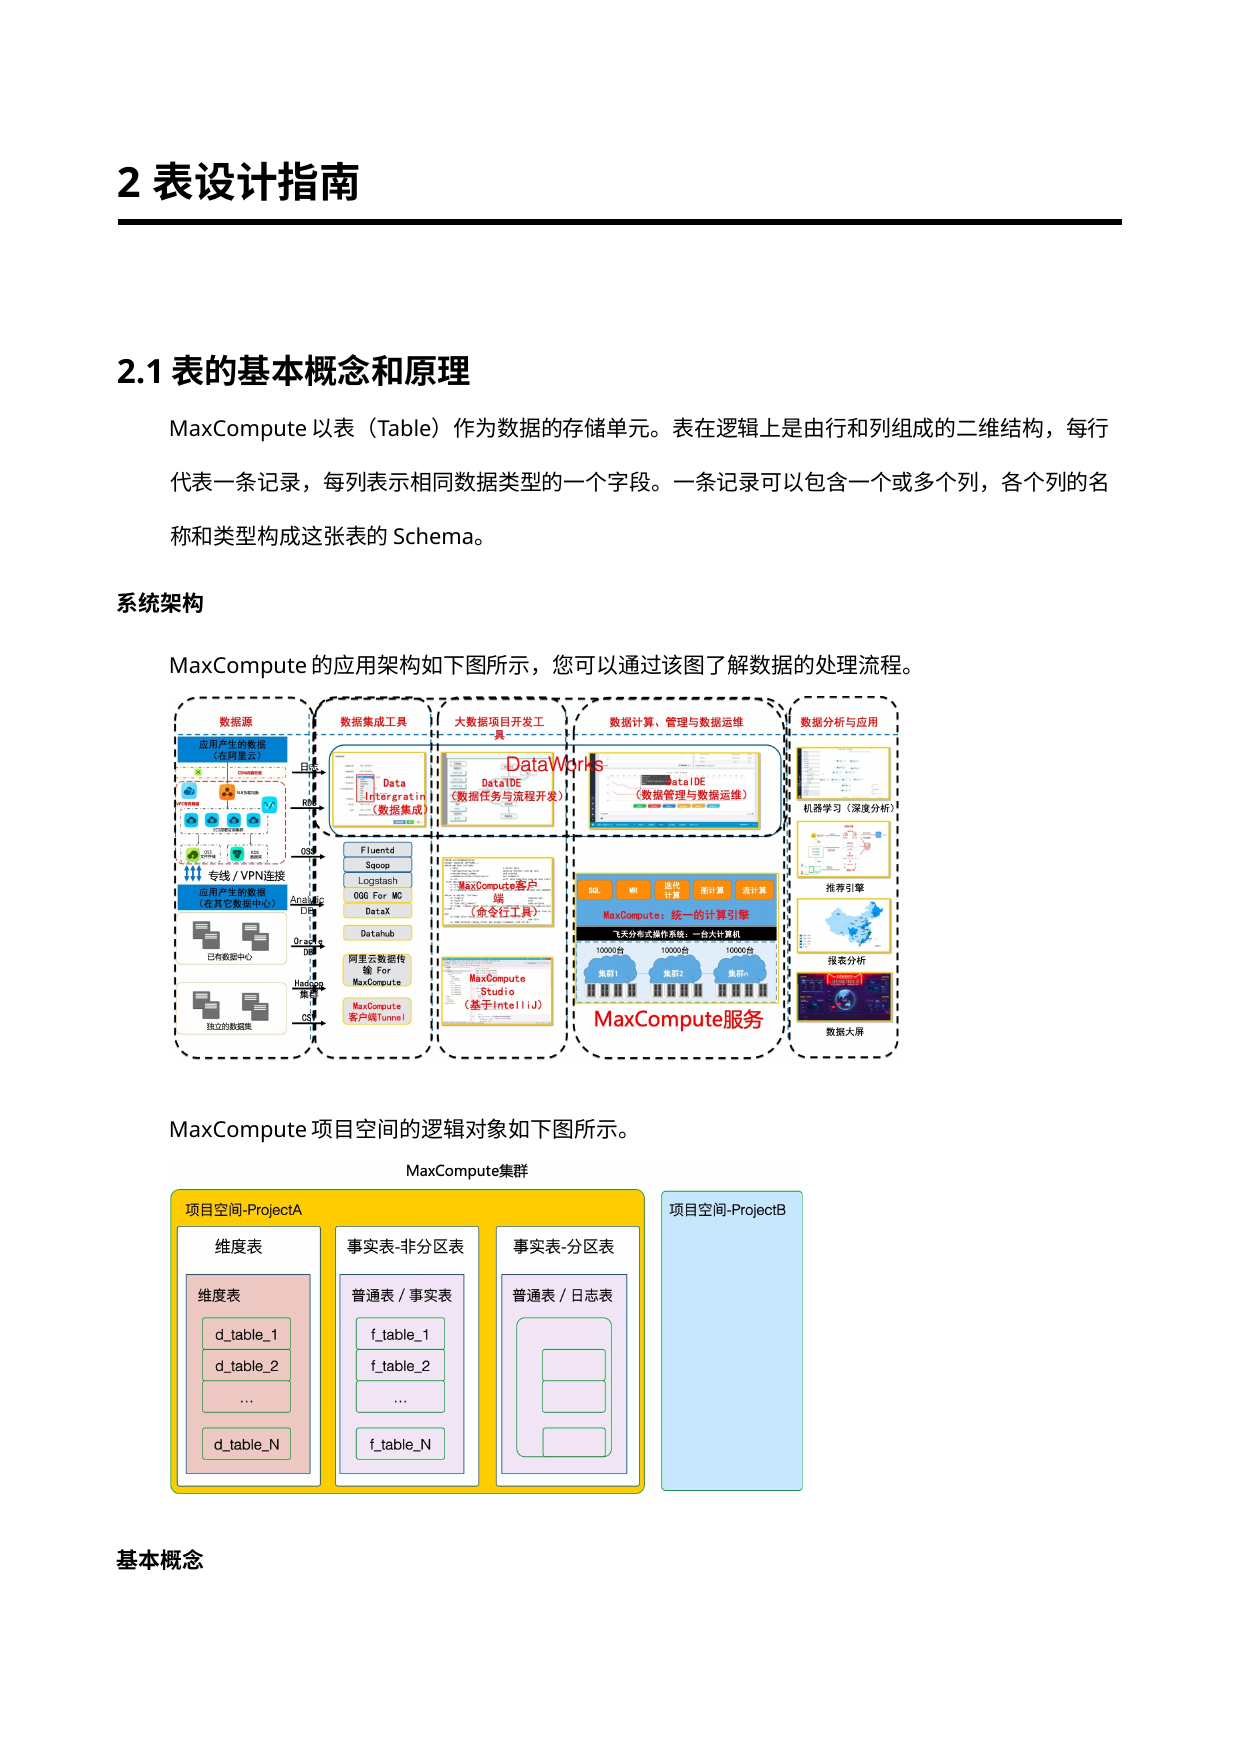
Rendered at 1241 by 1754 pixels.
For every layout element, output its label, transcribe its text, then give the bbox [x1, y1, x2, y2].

subtitle 表设计指南 [117, 147, 1118, 212]
text 系统架构 [117, 585, 1118, 618]
text MaxCompute项目空间的逻辑对象如下图所示。 [169, 1111, 1118, 1144]
text 基本概念 [117, 1542, 1118, 1575]
text MaxCompute以表（Table）作为数据的存储单元。表在逻辑上是由行和列组成的二维结构，每行代表一条记录，每列表示相同数据类型的一个字段。一条记录可以包含一个或多个列，各个列的名称和类型构成这张表的Schema。 [169, 411, 1118, 551]
picture [170, 1158, 803, 1494]
subtitle 表的基本概念和原理 [117, 337, 1118, 402]
text MaxCompute的应用架构如下图所示，您可以通过该图了解数据的处理流程。 [169, 648, 1118, 680]
picture [170, 696, 904, 1061]
